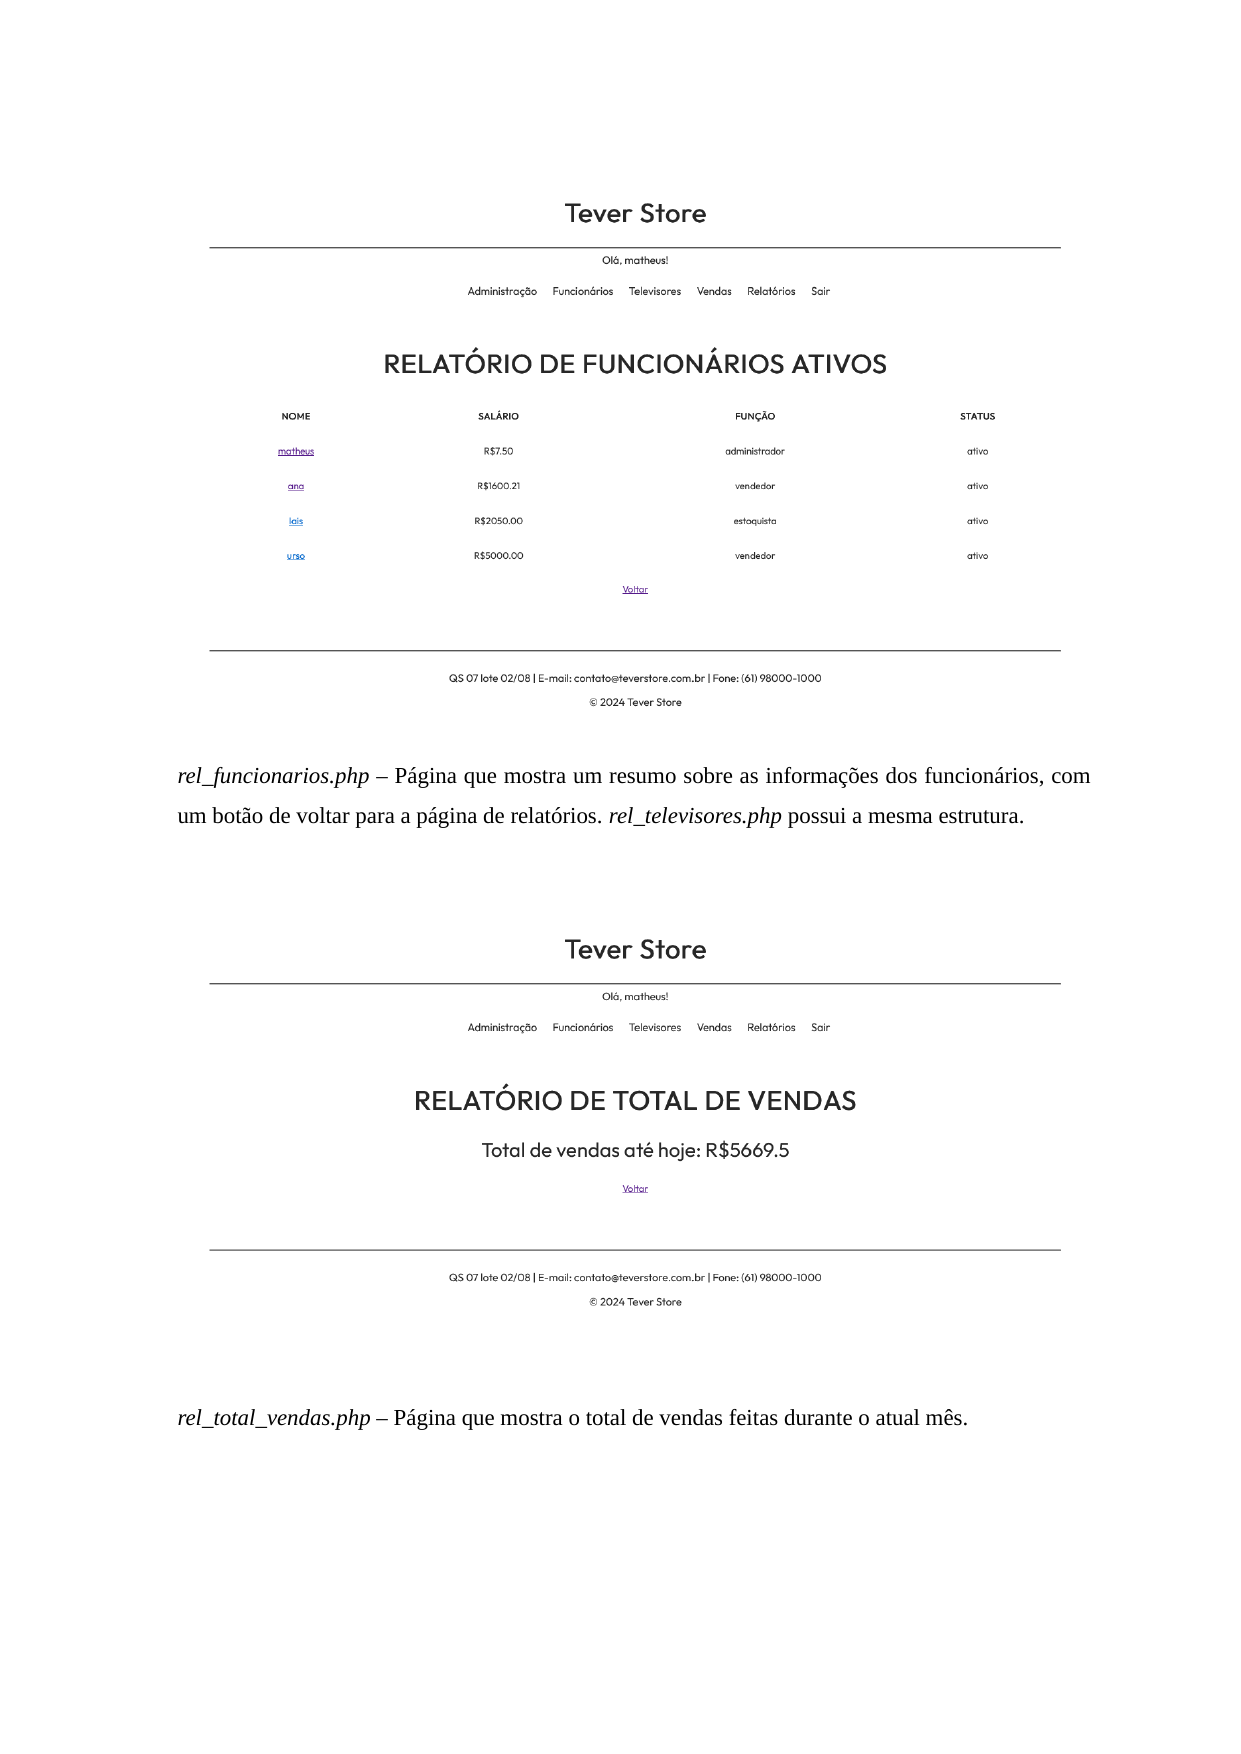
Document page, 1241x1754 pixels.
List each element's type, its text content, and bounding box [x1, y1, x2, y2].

text rel_funcionarios.php – Página que mostra um resumo sobre as informações dos funcionários, com um botão de voltar para a página de relatórios. rel_televisores.php possui a mesma estrutura. [177, 762, 1092, 828]
picture [177, 177, 1093, 729]
text rel_total_vendas.php – Página que mostra o total de vendas feitas durante o atual mês. [177, 1404, 1092, 1430]
picture [177, 914, 1093, 1371]
